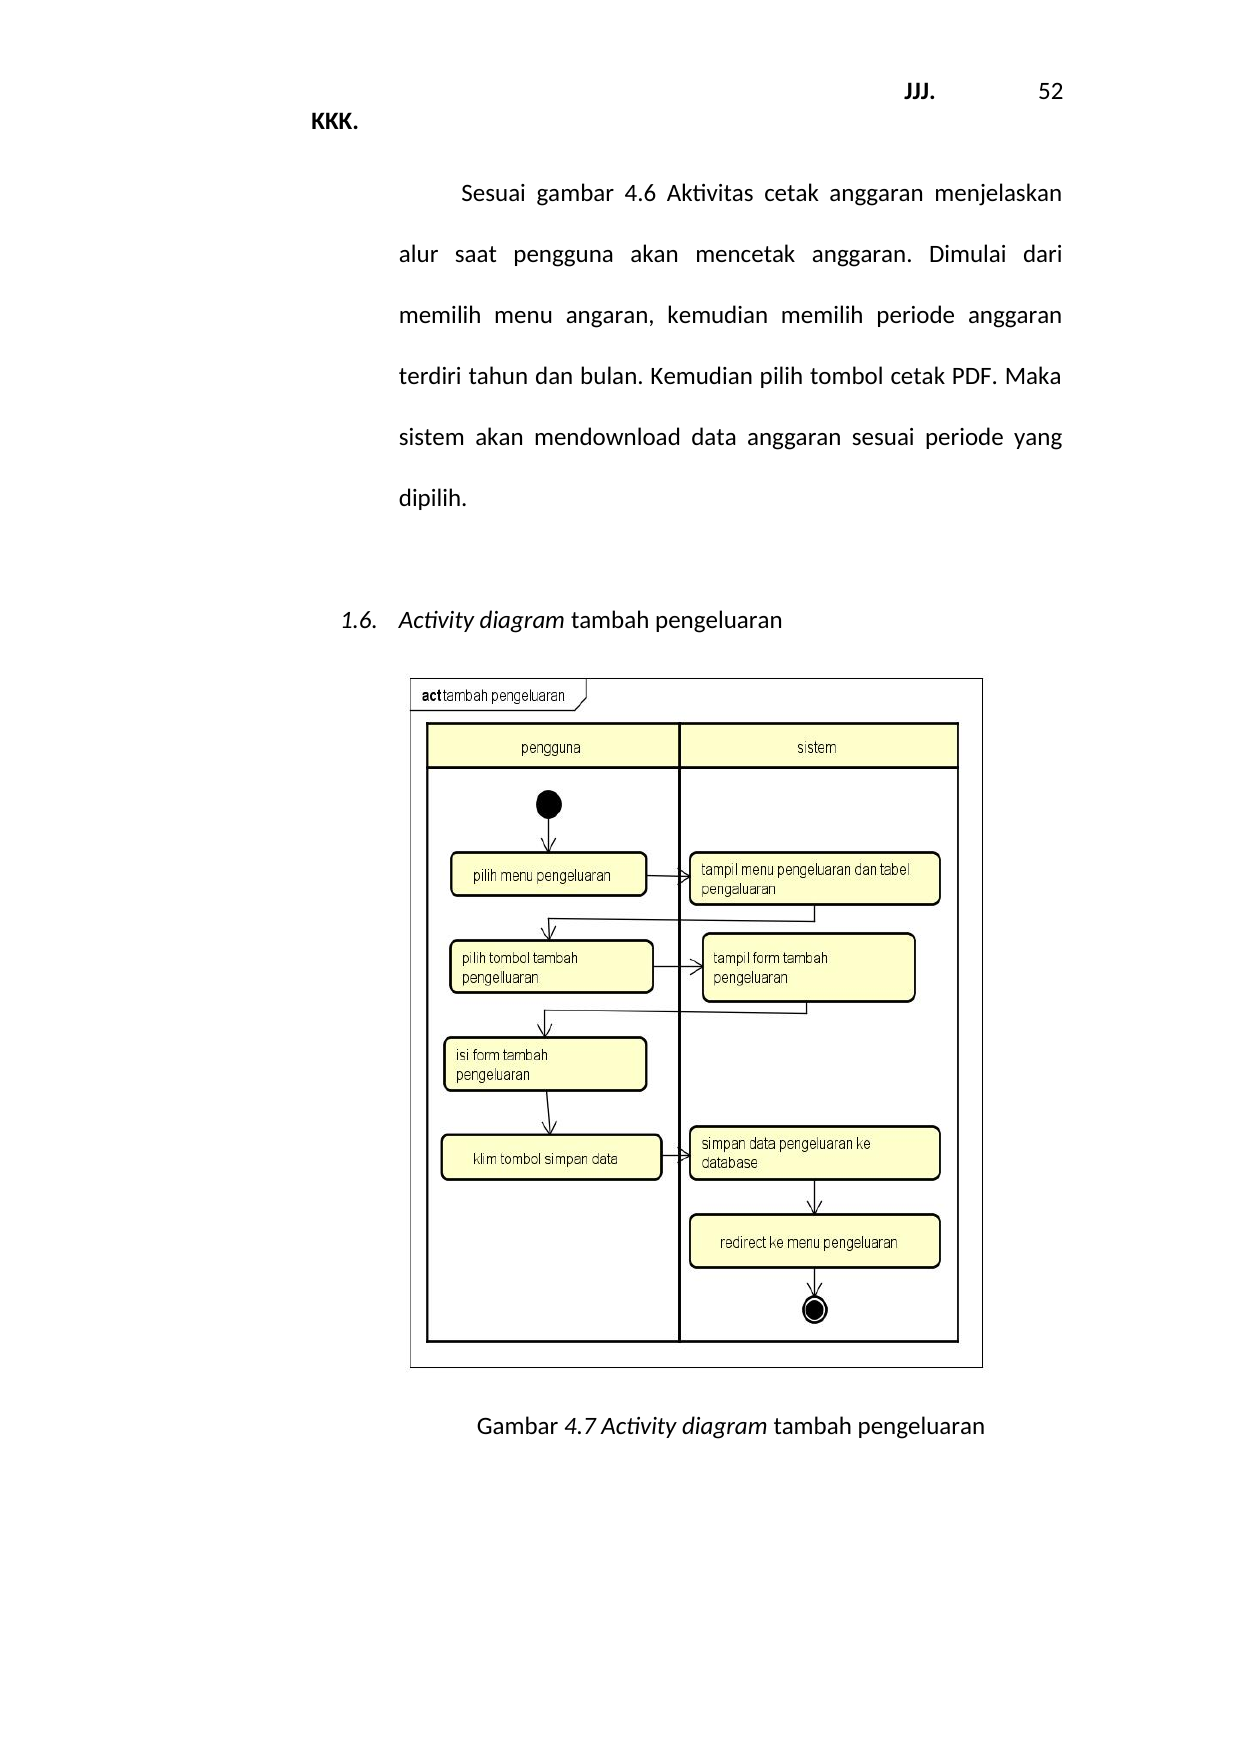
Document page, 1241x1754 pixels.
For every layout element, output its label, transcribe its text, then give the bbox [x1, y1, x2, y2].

list Activity diagram tambah pengeluaran [340, 604, 1063, 635]
list Gambar 4.7 Activity diagram tambah pengeluaran [399, 1410, 1063, 1441]
list Sesuai gambar 4.6 Aktivitas cetak anggaran menjelaskan alur saat pengguna akan mencetak anggaran. Dimulai dari memilih menu angaran, kemudian memilih periode anggaran terdiri tahun dan bulan. Kemudian pilih tombol cetak PDF. Maka sistem akan mendownload data anggaran sesuai periode yang dipilih. [399, 177, 1063, 513]
picture [398, 665, 994, 1380]
